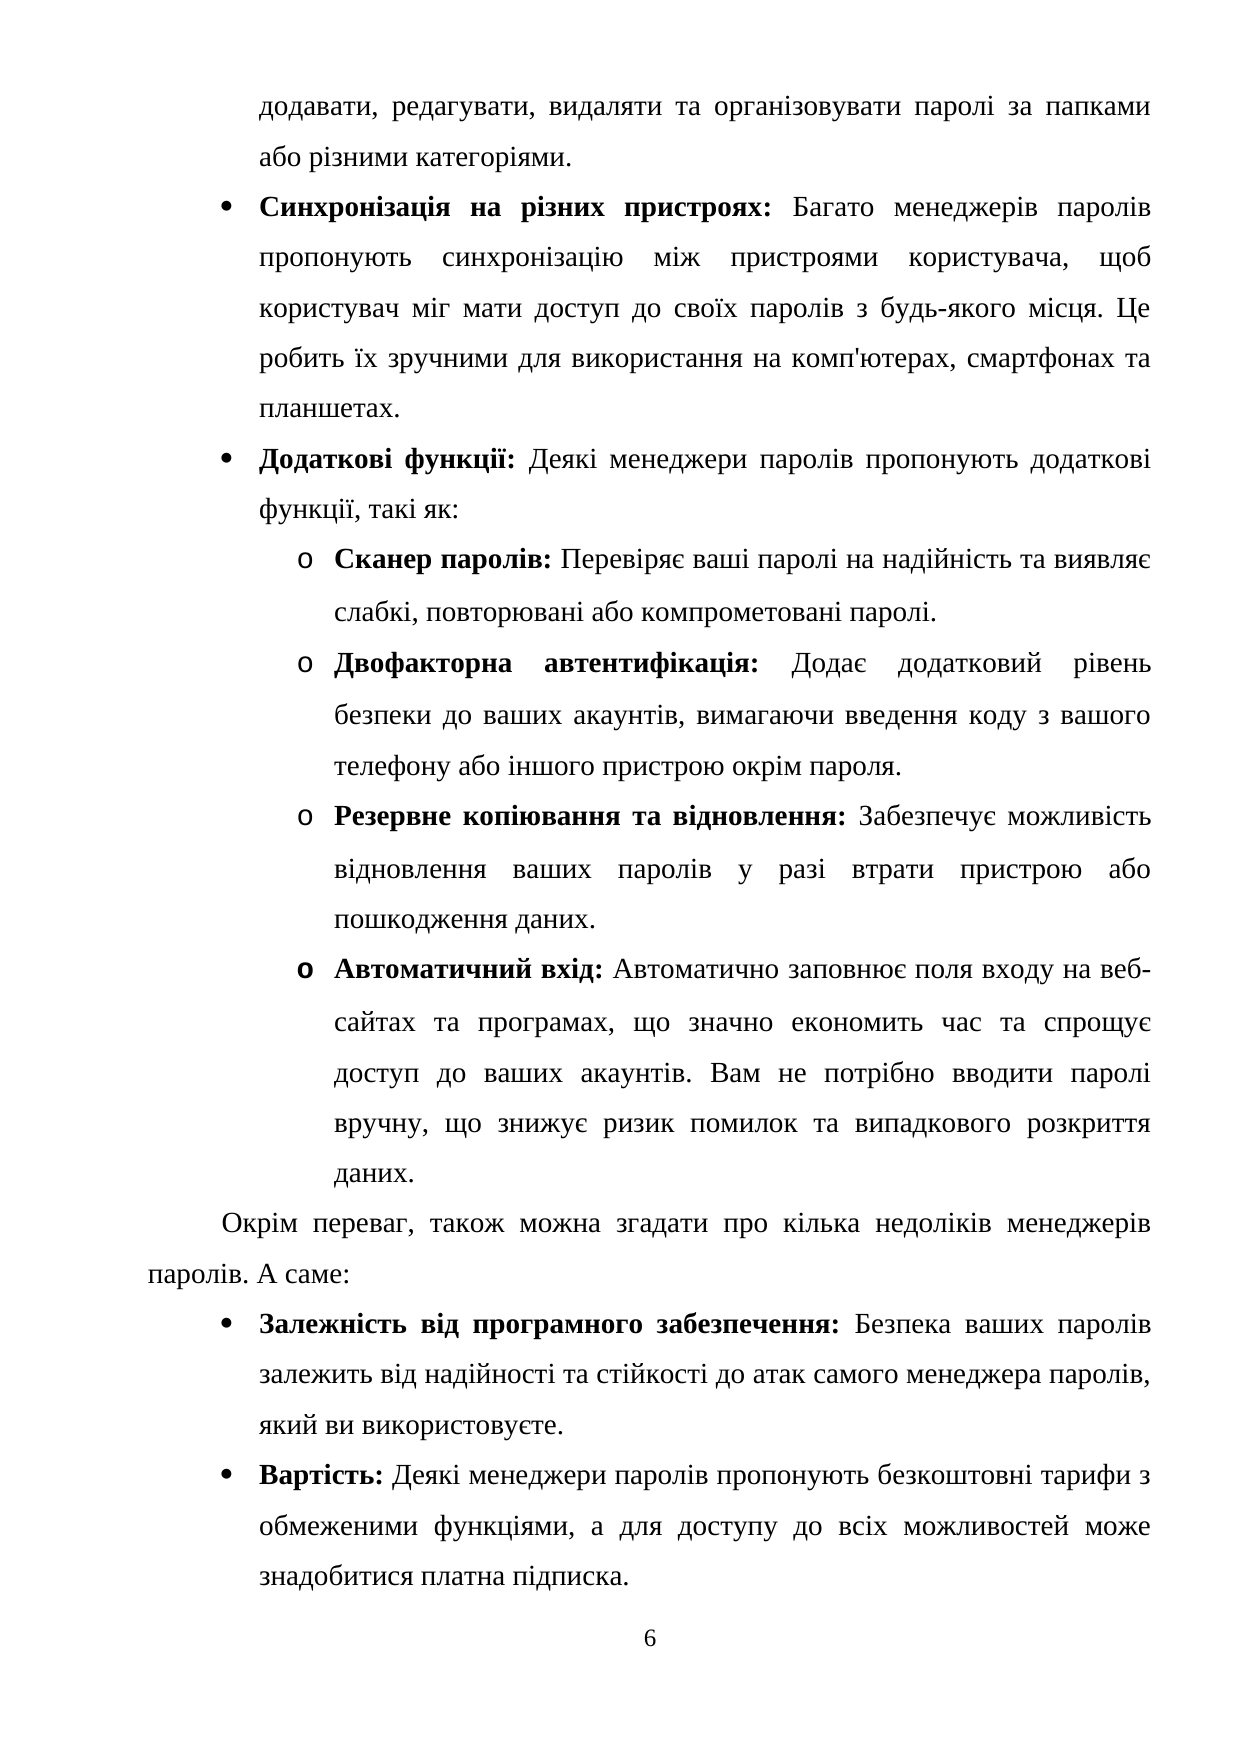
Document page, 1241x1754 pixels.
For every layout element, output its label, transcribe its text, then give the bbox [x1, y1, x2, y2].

list Залежність від програмного забезпечення: Безпека ваших паролів залежить від надійності та стійкості до атак самого менеджера паролів, який ви використовуєте. [221, 1306, 1152, 1441]
list Автоматичний вхід: Автоматично заповнює поля входу на веб-сайтах та програмах, що значно економить час та спрощує доступ до ваших акаунтів. Вам не потрібно вводити паролі вручну, що знижує ризик помилок та випадкового розкриття даних. [296, 952, 1152, 1189]
list Резервне копіювання та відновлення: Забезпечує можливість відновлення ваших паролів у разі втрати пристрою або пошкодження даних. [296, 798, 1152, 935]
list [221, 88, 1152, 172]
list Сканер паролів: Перевіряє ваші паролі на надійність та виявляє слабкі, повторювані або компрометовані паролі. [296, 542, 1152, 628]
list Синхронізація на різних пристроях: Багато менеджерів паролів пропонують синхронізацію між пристроями користувача, щоб користувач міг мати доступ до своїх паролів з будь-якого місця. Це робить їх зручними для використання на комп'ютерах, смартфонах та планшетах. [221, 189, 1152, 424]
list Додаткові функції: Деякі менеджери паролів пропонують додаткові функції, такі як: [221, 441, 1152, 525]
text Окрім переваг, також можна згадати про кілька недоліків менеджерів паролів. А саме: [148, 1206, 1152, 1289]
list Вартість: Деякі менеджери паролів пропонують безкоштовні тарифи з обмеженими функціями, а для доступу до всіх можливостей може знадобитися платна підписка. [221, 1457, 1152, 1592]
list Двофакторна автентифікація: Додає додатковий рівень безпеки до ваших акаунтів, вимагаючи введення коду з вашого телефону або іншого пристрою окрім пароля. [296, 645, 1152, 781]
